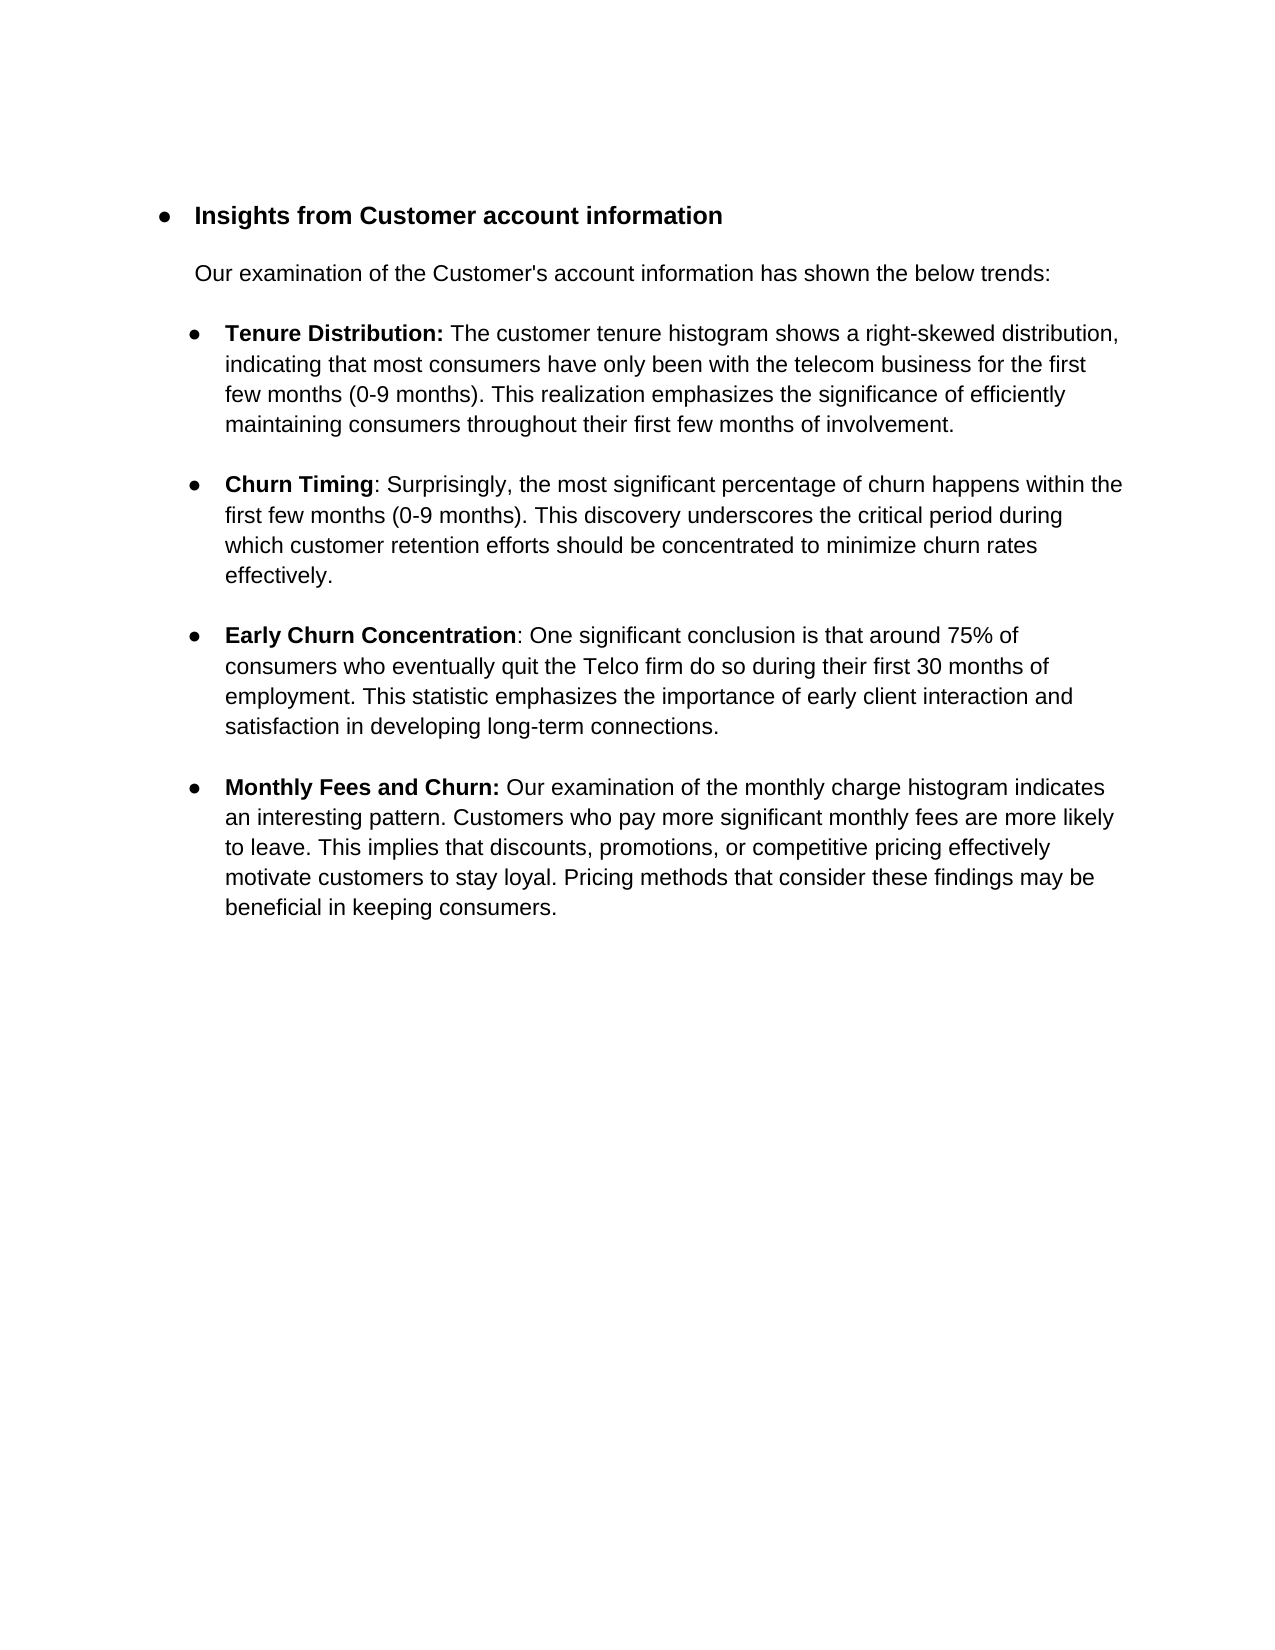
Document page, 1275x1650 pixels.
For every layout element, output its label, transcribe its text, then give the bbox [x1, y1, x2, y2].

subtitle Insights from Customer account information [157, 201, 1125, 230]
list Tenure Distribution: The customer tenure histogram shows a right-skewed distribution, indicating that most consumers have only been with the telecom business for the first few months (0-9 months). This realization emphasizes the significance of efficiently maintaining consumers throughout their first few months of involvement. [187, 320, 1125, 437]
list Early Churn Concentration: One significant conclusion is that around 75% of consumers who eventually quit the Telco firm do so during their first 30 months of employment. This statistic emphasizes the importance of early client interaction and satisfaction in developing long-term connections. [187, 622, 1125, 739]
text Our examination of the Customer's account information has shown the below trends: [194, 260, 1125, 286]
list Monthly Fees and Churn: Our examination of the monthly charge histogram indicates an interesting pattern. Customers who pay more significant monthly fees are more likely to leave. This implies that discounts, promotions, or competitive pricing effectively motivate customers to stay loyal. Pricing methods that consider these findings may be beneficial in keeping consumers. [187, 773, 1125, 921]
list Churn Timing: Surprisingly, the most significant percentage of churn happens within the first few months (0-9 months). This discovery underscores the critical period during which customer retention efforts should be concentrated to minimize churn rates effectively. [187, 471, 1125, 588]
